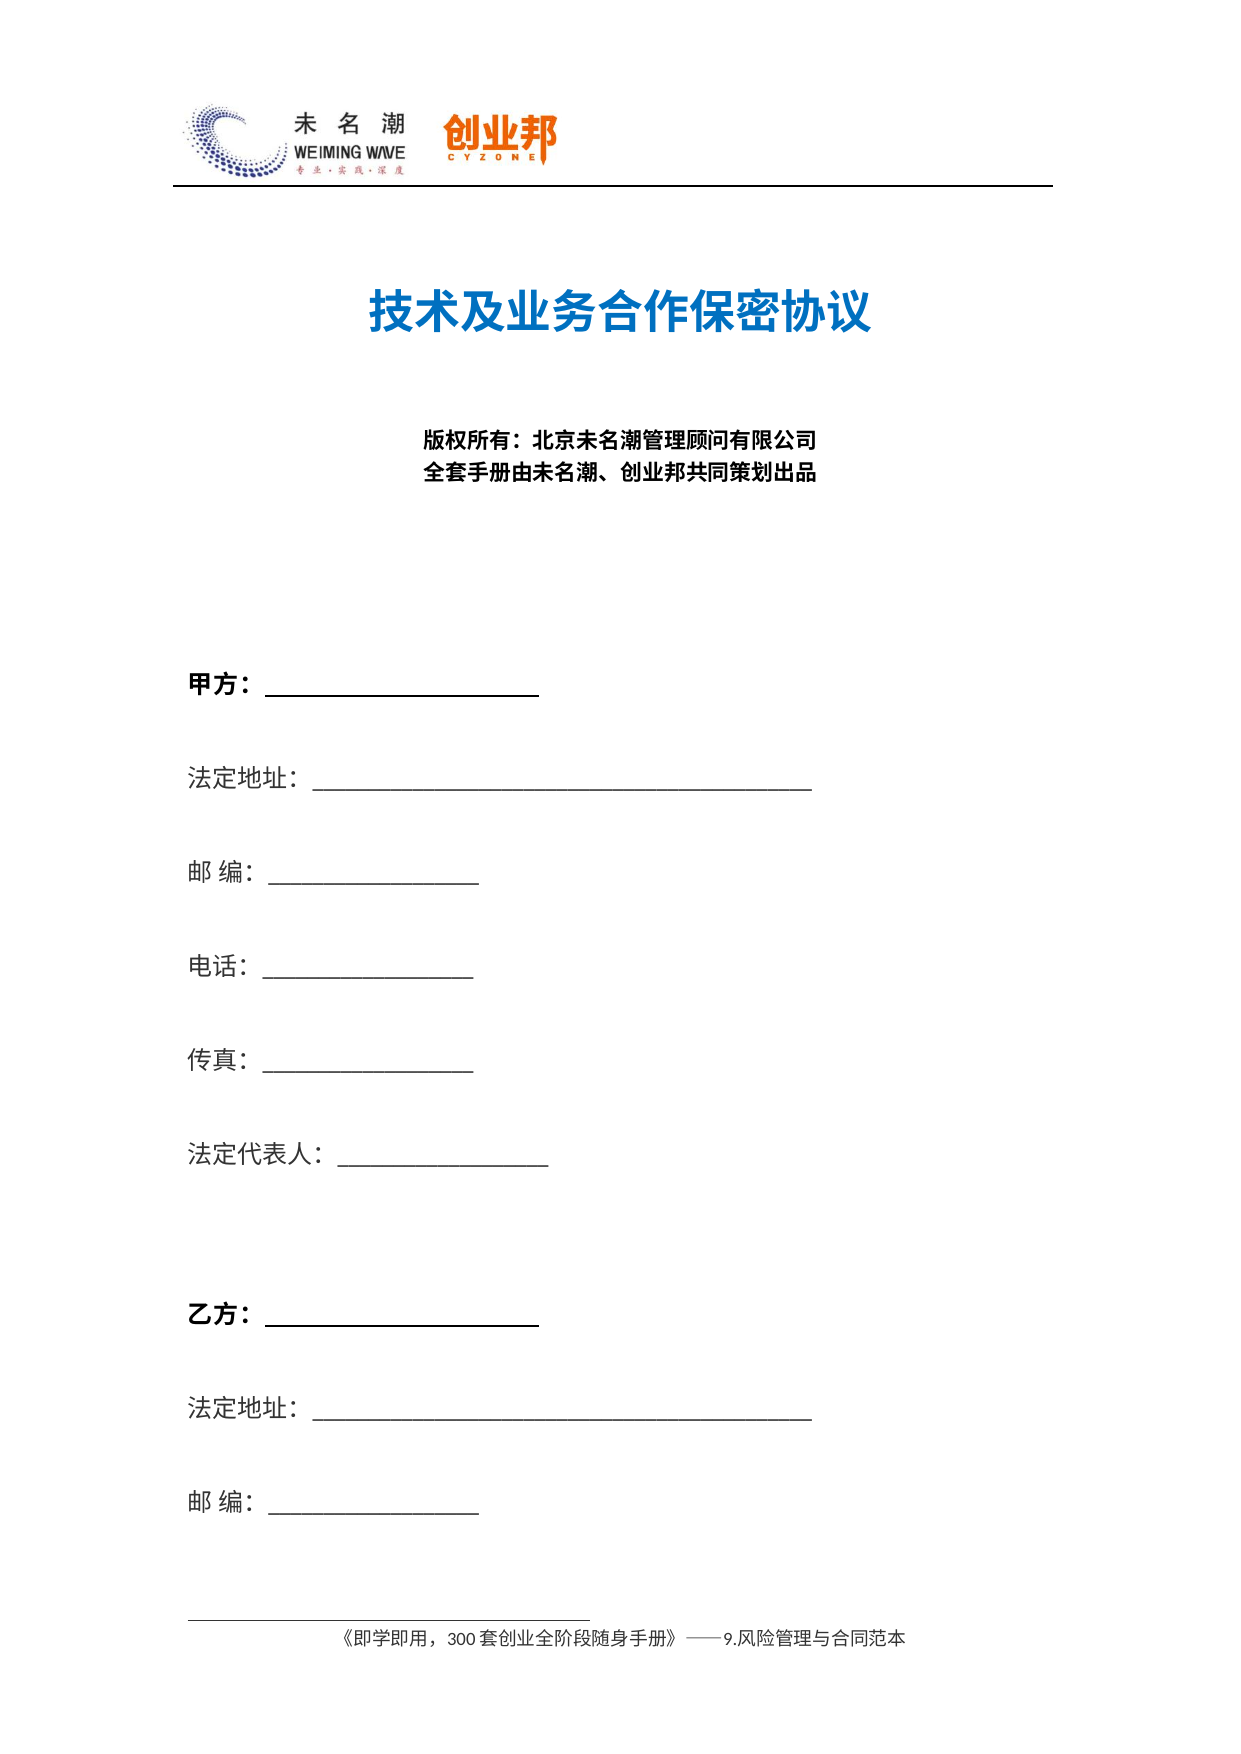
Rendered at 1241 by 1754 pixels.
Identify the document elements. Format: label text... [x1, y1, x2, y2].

text 法定地址：_____________________________________________ [187, 744, 1053, 809]
text 技术及业务合作保密协议 [187, 260, 1053, 357]
picture [172, 88, 588, 183]
text 邮 编：___________________ [187, 1468, 1053, 1533]
text 全套手册由未名潮、创业邦共同策划出品 [187, 455, 1053, 487]
text 邮 编：___________________ [187, 838, 1053, 903]
text 版权所有：北京未名潮管理顾问有限公司 [187, 422, 1053, 455]
text 法定代表人：___________________ [187, 1121, 1053, 1186]
text 电话：___________________ [187, 932, 1053, 997]
text 法定地址：_____________________________________________ [187, 1374, 1053, 1439]
text 乙方： [187, 1280, 1053, 1345]
text 传真：___________________ [187, 1026, 1053, 1091]
text 甲方： [187, 650, 1053, 715]
